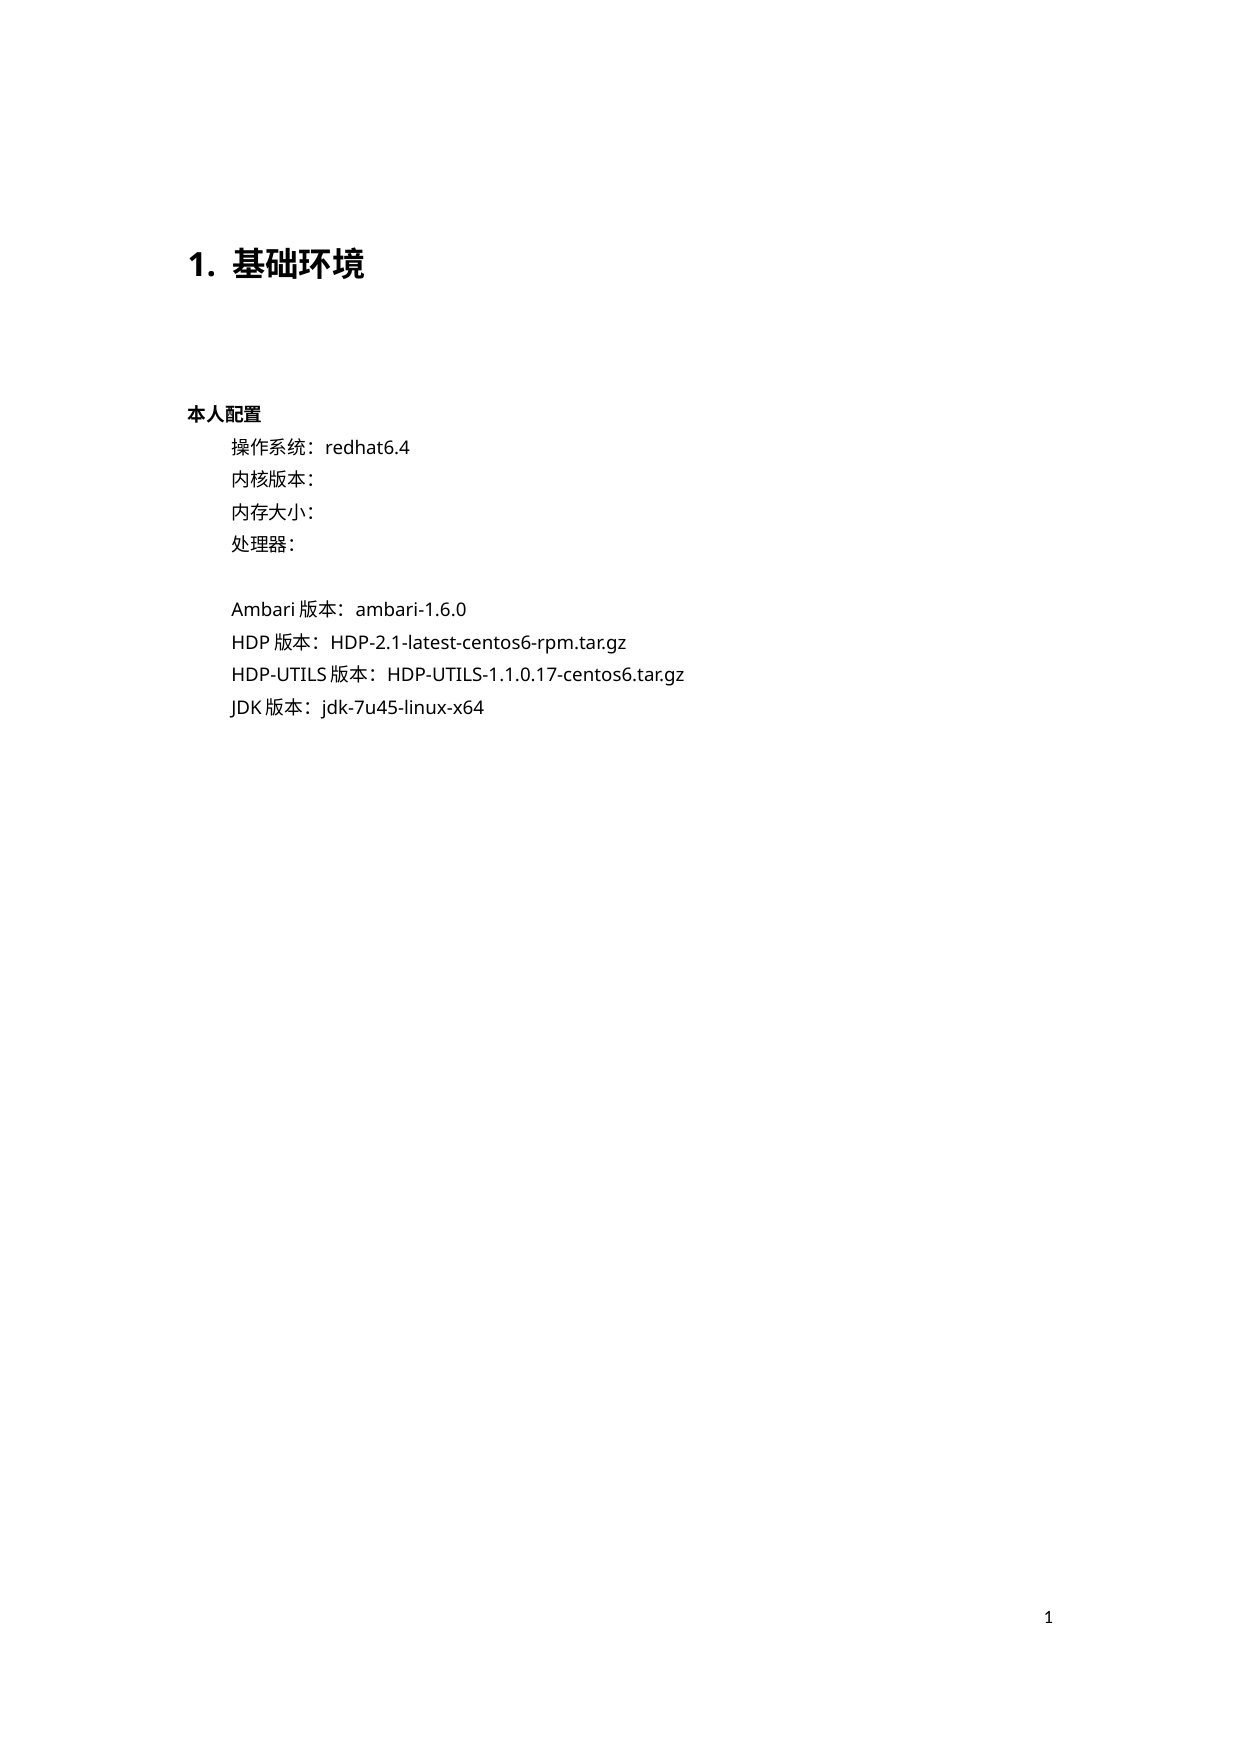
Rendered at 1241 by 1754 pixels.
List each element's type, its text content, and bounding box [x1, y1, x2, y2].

text JDK版本：jdk-7u45-linux-x64 [187, 690, 1053, 722]
subtitle 基础环境 [187, 230, 1053, 295]
text 内核版本： [187, 462, 1053, 495]
text 本人配置 [187, 397, 1053, 430]
text Ambari版本：ambari-1.6.0 [187, 592, 1053, 625]
text 操作系统：redhat6.4 [187, 430, 1053, 462]
text HDP版本：HDP-2.1-latest-centos6-rpm.tar.gz [187, 625, 1053, 657]
text 内存大小： [187, 495, 1053, 527]
text 处理器： [187, 527, 1053, 560]
text HDP-UTILS版本：HDP-UTILS-1.1.0.17-centos6.tar.gz [187, 657, 1053, 690]
